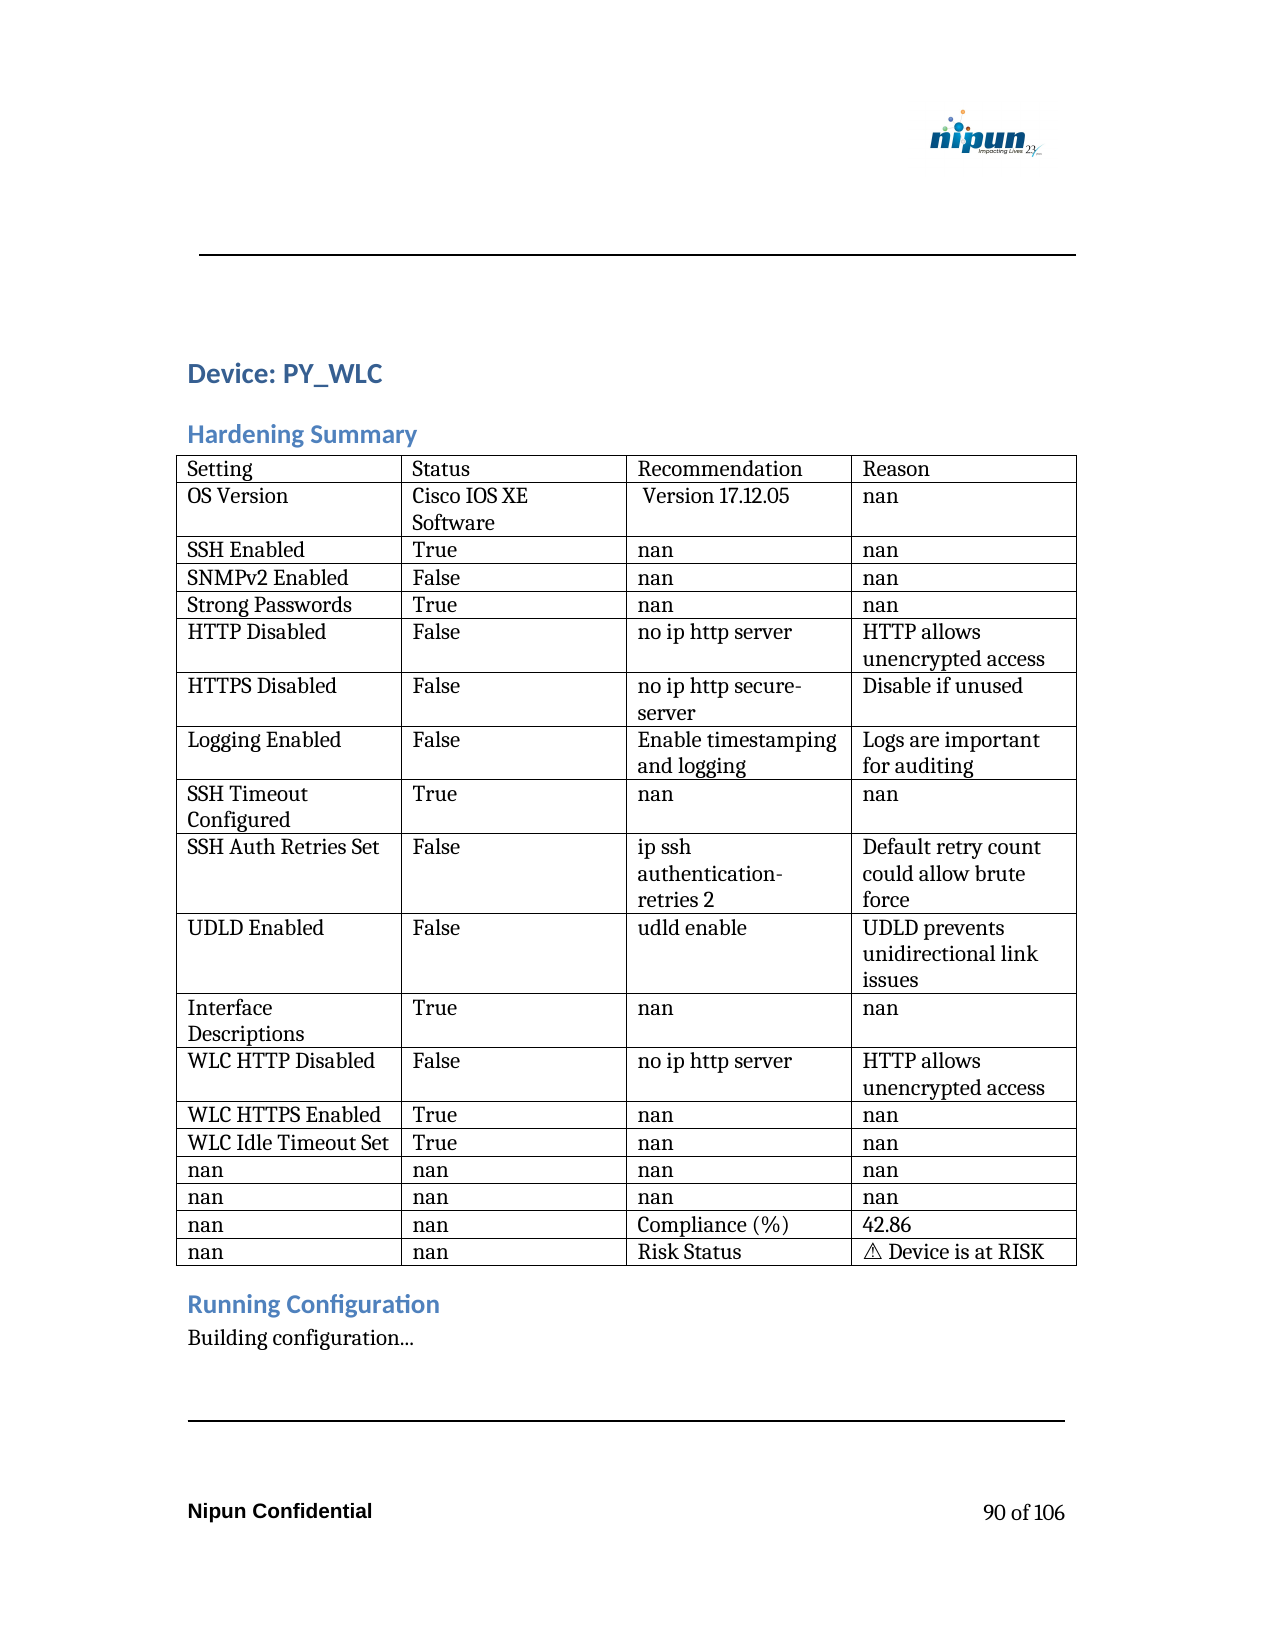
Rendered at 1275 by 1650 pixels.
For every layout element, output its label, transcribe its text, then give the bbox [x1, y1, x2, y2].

table_header Status [402, 456, 626, 482]
table_cell nan [627, 780, 851, 833]
table_cell False [402, 1048, 626, 1101]
table_cell True [402, 537, 626, 563]
table_cell nan [627, 1184, 851, 1210]
table_cell nan [402, 1157, 626, 1183]
table_cell nan [627, 537, 851, 563]
table_cell Strong Passwords [177, 592, 401, 618]
table_cell nan [852, 483, 1076, 536]
table_cell nan [627, 994, 851, 1047]
table_cell nan [627, 592, 851, 618]
table_cell no ip http secure-server [627, 673, 851, 726]
subtitle Hardening Summary [187, 417, 1087, 450]
table_cell nan [852, 564, 1076, 591]
table_cell nan [177, 1211, 401, 1238]
table_cell HTTP Disabled [177, 619, 401, 672]
subtitle Device: PY_WLC [187, 355, 1087, 391]
table_cell WLC HTTP Disabled [177, 1048, 401, 1101]
table_cell nan [627, 1102, 851, 1128]
table_cell nan [852, 1102, 1076, 1128]
table_header Setting [177, 456, 401, 482]
table_cell nan [177, 1157, 401, 1183]
table_cell Version 17.12.05 [627, 483, 851, 536]
table_cell ⚠️ Device is at RISK [852, 1239, 1076, 1265]
picture [907, 101, 1058, 177]
table_cell nan [627, 1129, 851, 1156]
table_cell HTTPS Disabled [177, 673, 401, 726]
table_cell SNMPv2 Enabled [177, 564, 401, 591]
table_cell udld enable [627, 914, 851, 993]
table_cell Default retry count could allow brute force [852, 834, 1076, 913]
table_cell no ip http server [627, 619, 851, 672]
table_cell HTTP allows unencrypted access [852, 1048, 1076, 1101]
table_cell UDLD prevents unidirectional link issues [852, 914, 1076, 993]
table_cell Logs are important for auditing [852, 727, 1076, 779]
table_cell nan [852, 537, 1076, 563]
table_cell nan [627, 564, 851, 591]
table_cell True [402, 994, 626, 1047]
table_cell nan [852, 994, 1076, 1047]
table_cell SSH Auth Retries Set [177, 834, 401, 913]
table_header Recommendation [627, 456, 851, 482]
table_cell nan [177, 1239, 401, 1265]
table_cell Compliance (%) [627, 1211, 851, 1238]
table_cell Enable timestamping and logging [627, 727, 851, 779]
table_cell nan [177, 1184, 401, 1210]
table_cell WLC Idle Timeout Set [177, 1129, 401, 1156]
table_cell nan [402, 1239, 626, 1265]
table_cell nan [852, 780, 1076, 833]
table_cell nan [402, 1184, 626, 1210]
table_cell SSH Enabled [177, 537, 401, 563]
table_cell HTTP allows unencrypted access [852, 619, 1076, 672]
table_cell no ip http server [627, 1048, 851, 1101]
table_cell OS Version [177, 483, 401, 536]
table_cell WLC HTTPS Enabled [177, 1102, 401, 1128]
table_cell nan [852, 1184, 1076, 1210]
table_cell Cisco IOS XE Software [402, 483, 626, 536]
table_cell Disable if unused [852, 673, 1076, 726]
table_cell nan [852, 1129, 1076, 1156]
table_cell 42.86 [852, 1211, 1076, 1238]
table_cell True [402, 1129, 626, 1156]
table_cell nan [852, 592, 1076, 618]
table_cell False [402, 673, 626, 726]
table_cell False [402, 834, 626, 913]
table_cell True [402, 1102, 626, 1128]
table_cell False [402, 914, 626, 993]
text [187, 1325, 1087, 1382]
table_header Reason [852, 456, 1076, 482]
table_cell Logging Enabled [177, 727, 401, 779]
table_cell nan [402, 1211, 626, 1238]
table_cell False [402, 619, 626, 672]
table_cell UDLD Enabled [177, 914, 401, 993]
table_cell SSH Timeout Configured [177, 780, 401, 833]
table_cell ip ssh authentication-retries 2 [627, 834, 851, 913]
table_cell nan [627, 1157, 851, 1183]
table_cell True [402, 592, 626, 618]
table_cell True [402, 780, 626, 833]
table_cell Risk Status [627, 1239, 851, 1265]
table_cell nan [852, 1157, 1076, 1183]
table_cell Interface Descriptions [177, 994, 401, 1047]
table_cell False [402, 727, 626, 779]
subtitle Running Configuration [187, 1287, 1087, 1320]
table_cell False [402, 564, 626, 591]
